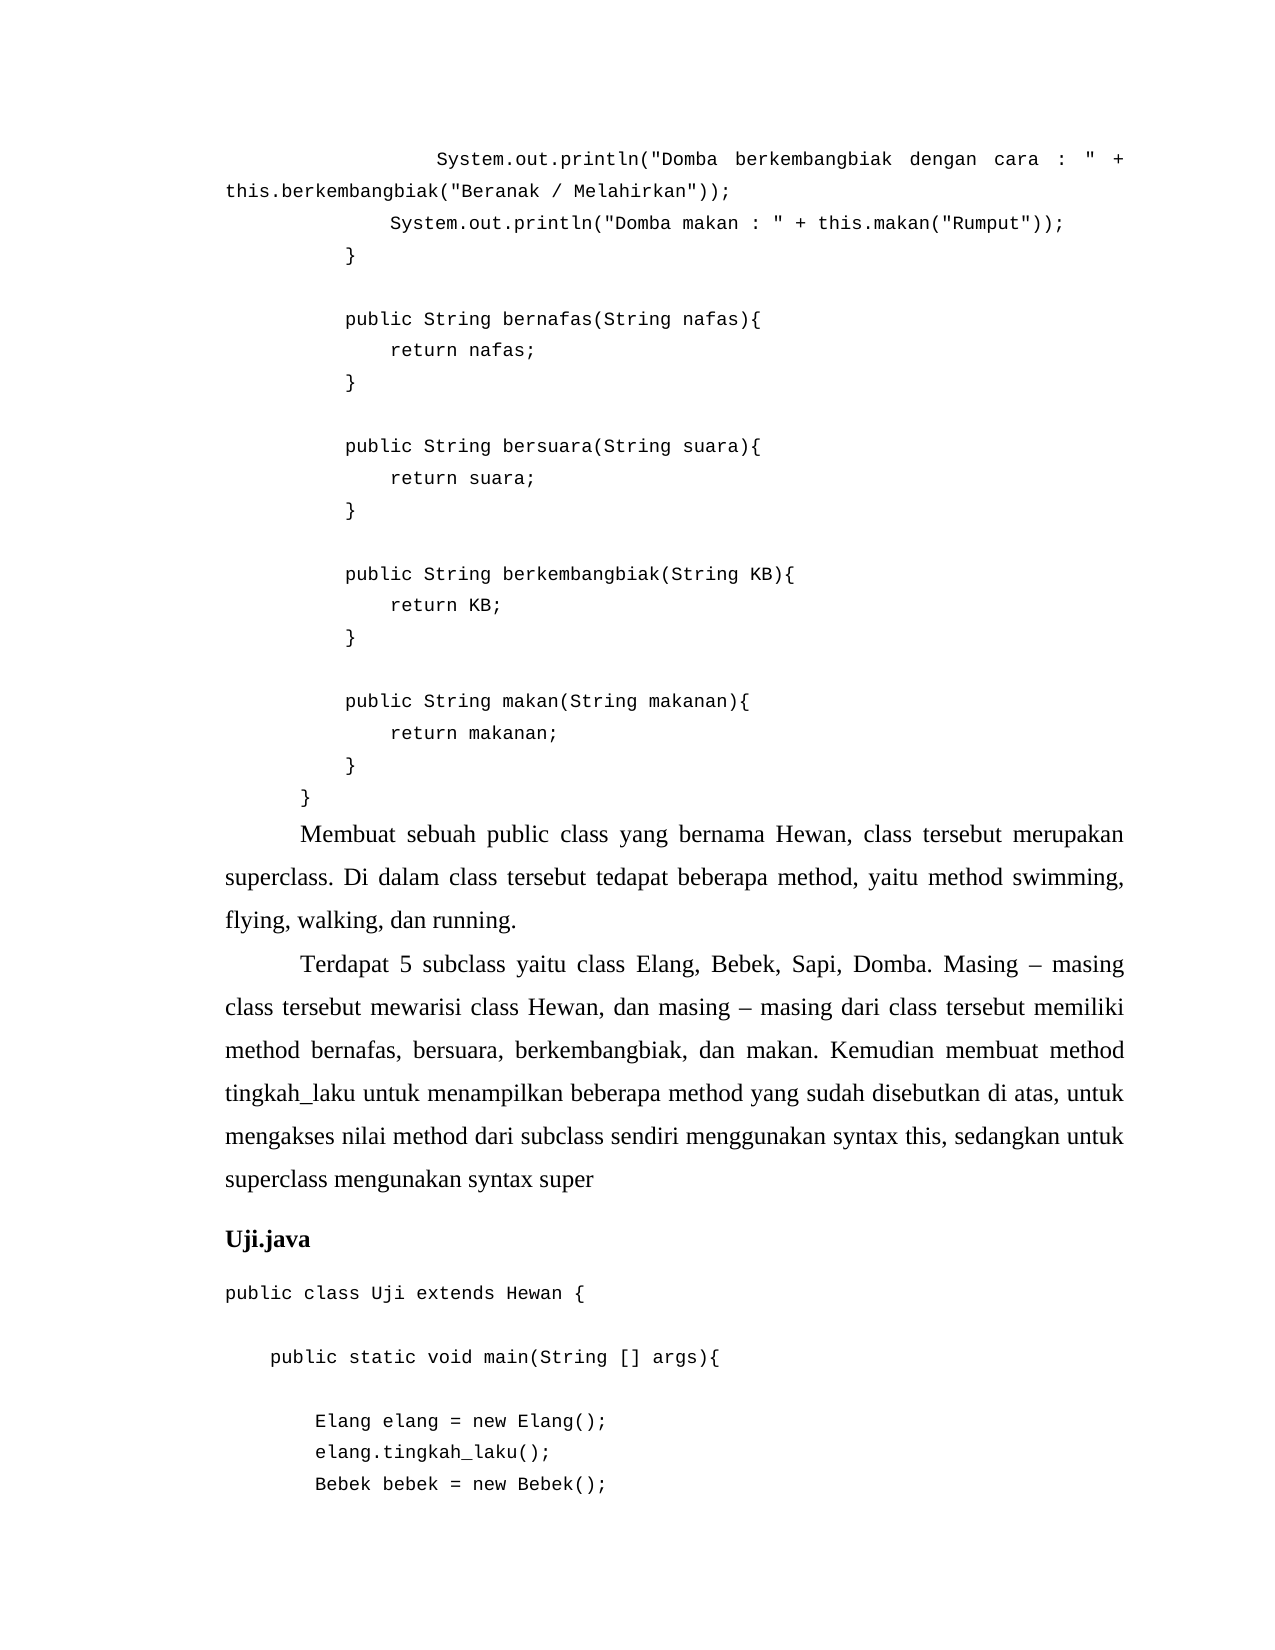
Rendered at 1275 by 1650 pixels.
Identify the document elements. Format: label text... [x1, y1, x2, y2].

list public class Uji extends Hewan { [225, 1284, 1125, 1305]
list System.out.println("Domba makan : " + this.makan("Rumput")); [225, 214, 1125, 235]
list Bebek bebek = new Bebek(); [225, 1475, 1125, 1496]
list } [225, 787, 1125, 809]
list elang.tingkah_laku(); [225, 1443, 1125, 1464]
text Uji.java [150, 1224, 1125, 1253]
list public String makan(String makanan){ [225, 692, 1125, 713]
list Elang elang = new Elang(); [225, 1411, 1125, 1433]
list } [225, 246, 1125, 267]
list return makanan; [225, 724, 1125, 745]
list return nafas; [225, 341, 1125, 362]
list return suara; [225, 469, 1125, 490]
list } [225, 373, 1125, 394]
list Terdapat 5 subclass yaitu class Elang, Bebek, Sapi, Domba. Masing – masing class tersebut mewarisi class Hewan, dan masing – masing dari class tersebut memiliki method bernafas, bersuara, berkembangbiak, dan makan. Kemudian membuat method tingkah_laku untuk menampilkan beberapa method yang sudah disebutkan di atas, untuk mengakses nilai method dari subclass sendiri menggunakan syntax this, sedangkan untuk superclass mengunakan syntax super [225, 949, 1125, 1193]
list public static void main(String [] args){ [225, 1348, 1125, 1369]
list } [225, 501, 1125, 522]
list public String bersuara(String suara){ [225, 437, 1125, 458]
list return KB; [225, 596, 1125, 617]
list System.out.println("Domba berkembangbiak dengan cara : " + this.berkembangbiak("Beranak / Melahirkan")); [225, 150, 1125, 203]
list } [225, 628, 1125, 649]
list } [225, 756, 1125, 777]
list Membuat sebuah public class yang bernama Hewan, class tersebut merupakan superclass. Di dalam class tersebut tedapat beberapa method, yaitu method swimming, flying, walking, dan running. [225, 819, 1125, 934]
list public String bernafas(String nafas){ [225, 309, 1125, 331]
list public String berkembangbiak(String KB){ [225, 564, 1125, 586]
